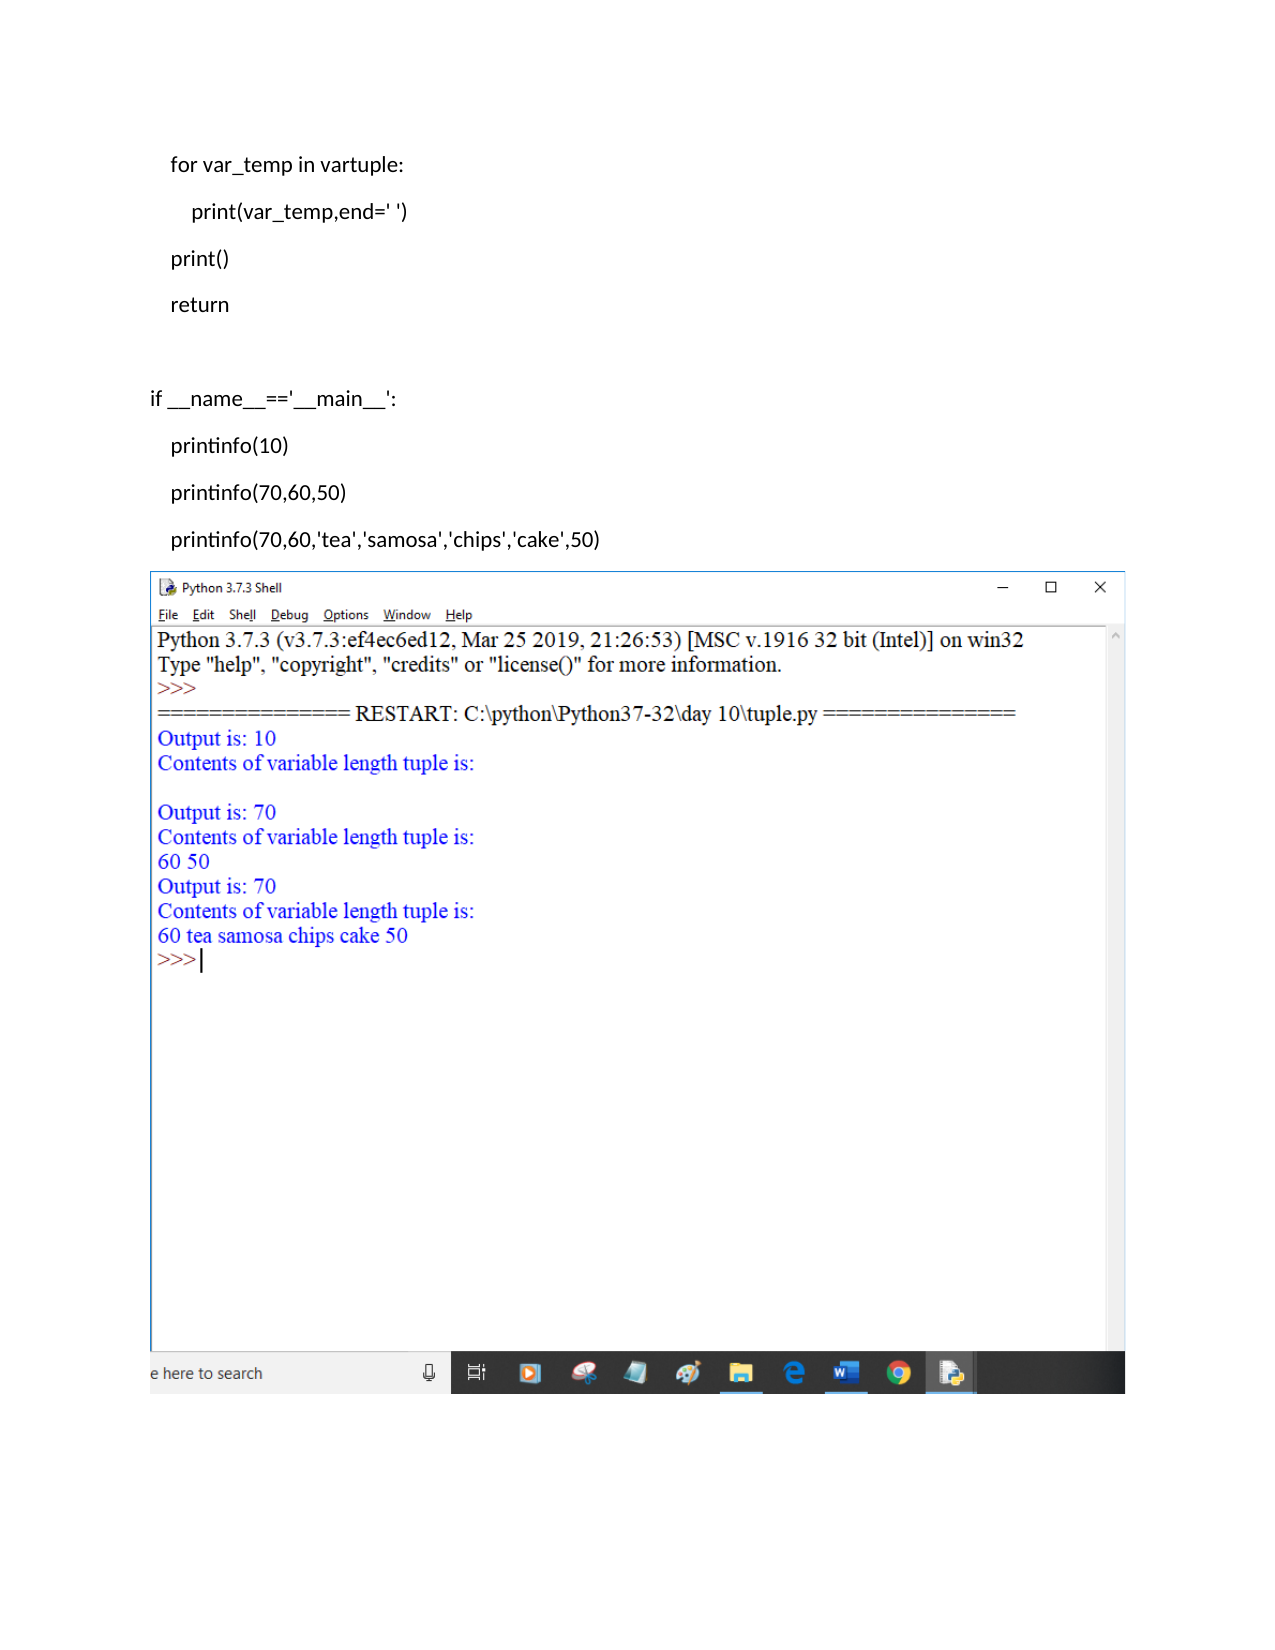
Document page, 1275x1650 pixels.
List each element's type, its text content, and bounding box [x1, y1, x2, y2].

text for var_temp in vartuple: [150, 150, 1125, 178]
text if __name__=='__main__': [150, 384, 1125, 412]
text printinfo(70,60,50) [150, 478, 1125, 506]
picture [150, 571, 1125, 1394]
text printinfo(10) [150, 431, 1125, 459]
text print(var_temp,end=' ') [150, 197, 1125, 225]
text print() [150, 244, 1125, 272]
text printinfo(70,60,'tea','samosa','chips','cake',50) [150, 525, 1125, 553]
text return [150, 291, 1125, 319]
